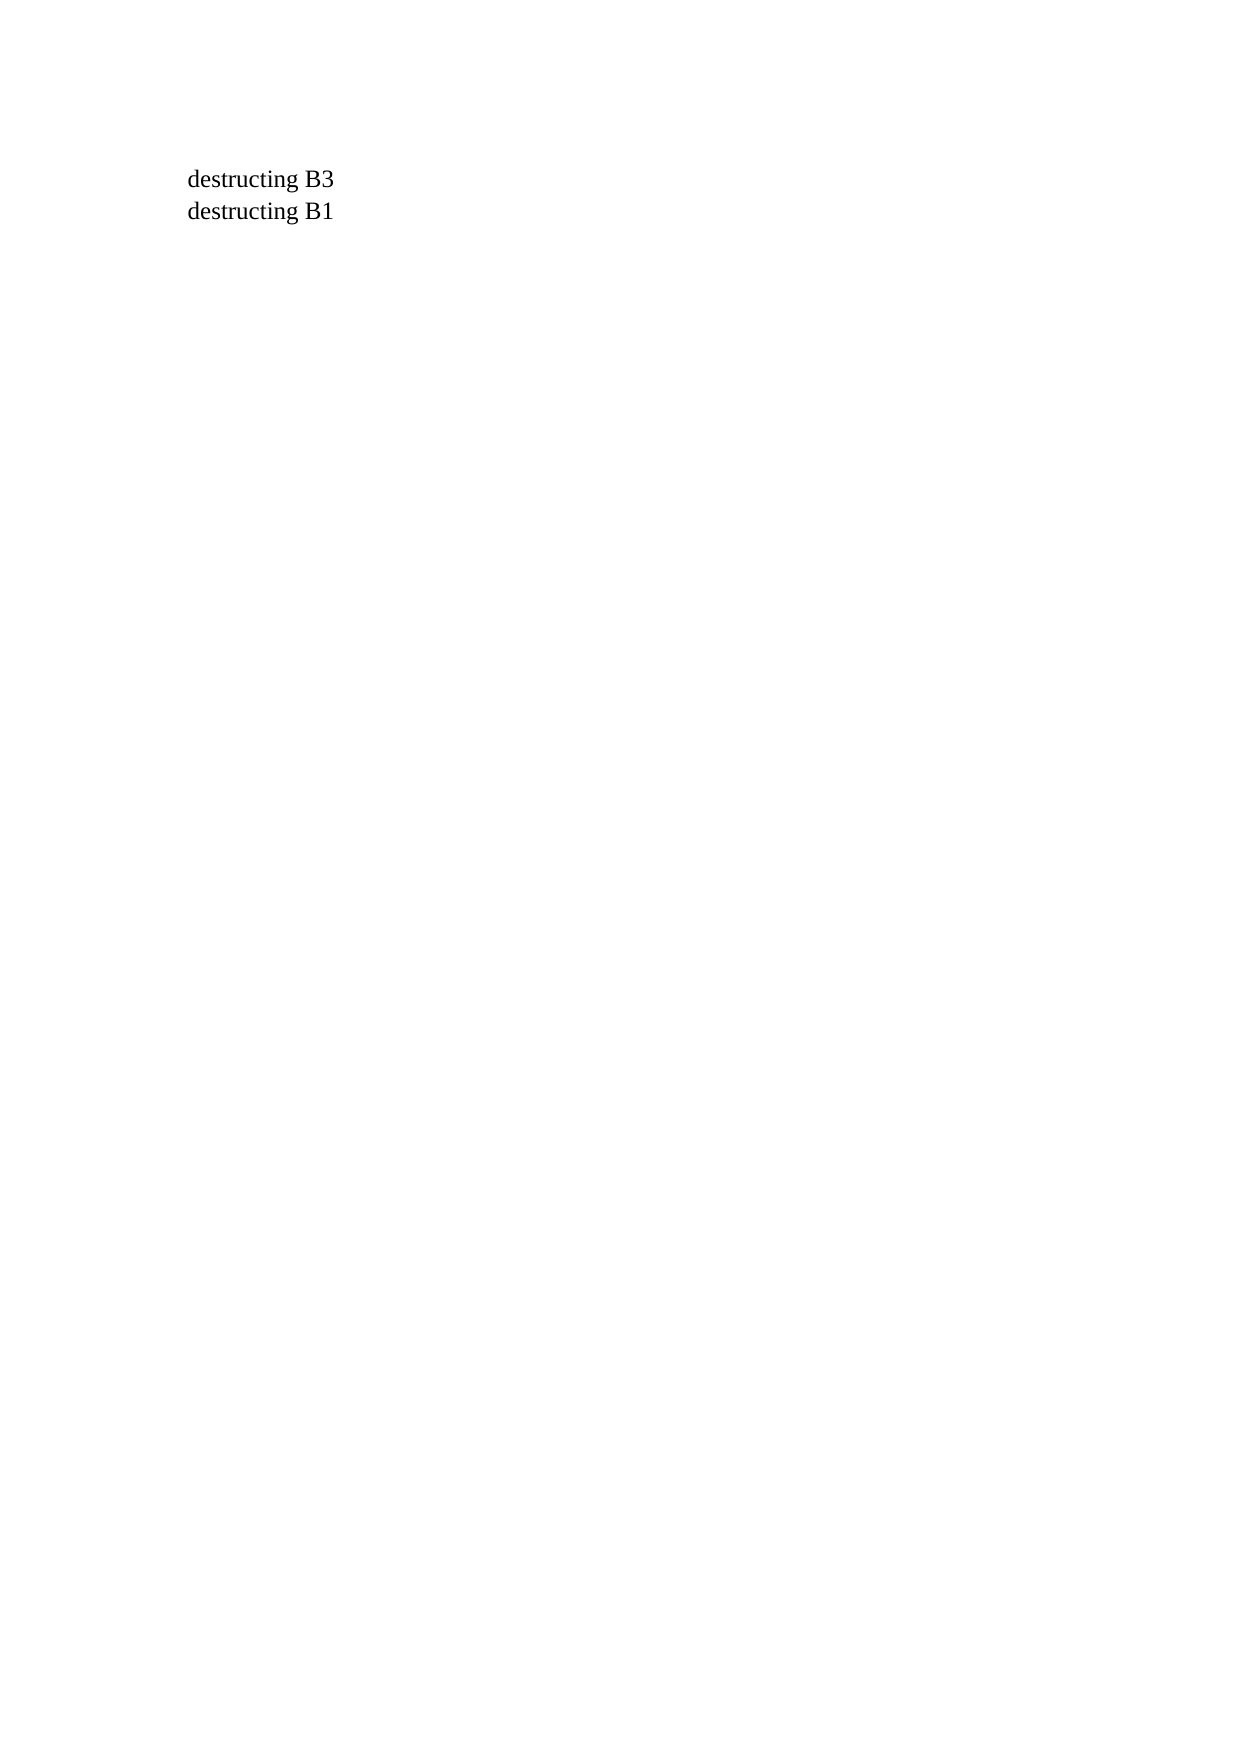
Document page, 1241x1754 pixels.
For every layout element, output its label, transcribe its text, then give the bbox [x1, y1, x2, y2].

text destructing B3 [187, 162, 1053, 194]
text destructing B1 [187, 194, 1053, 227]
